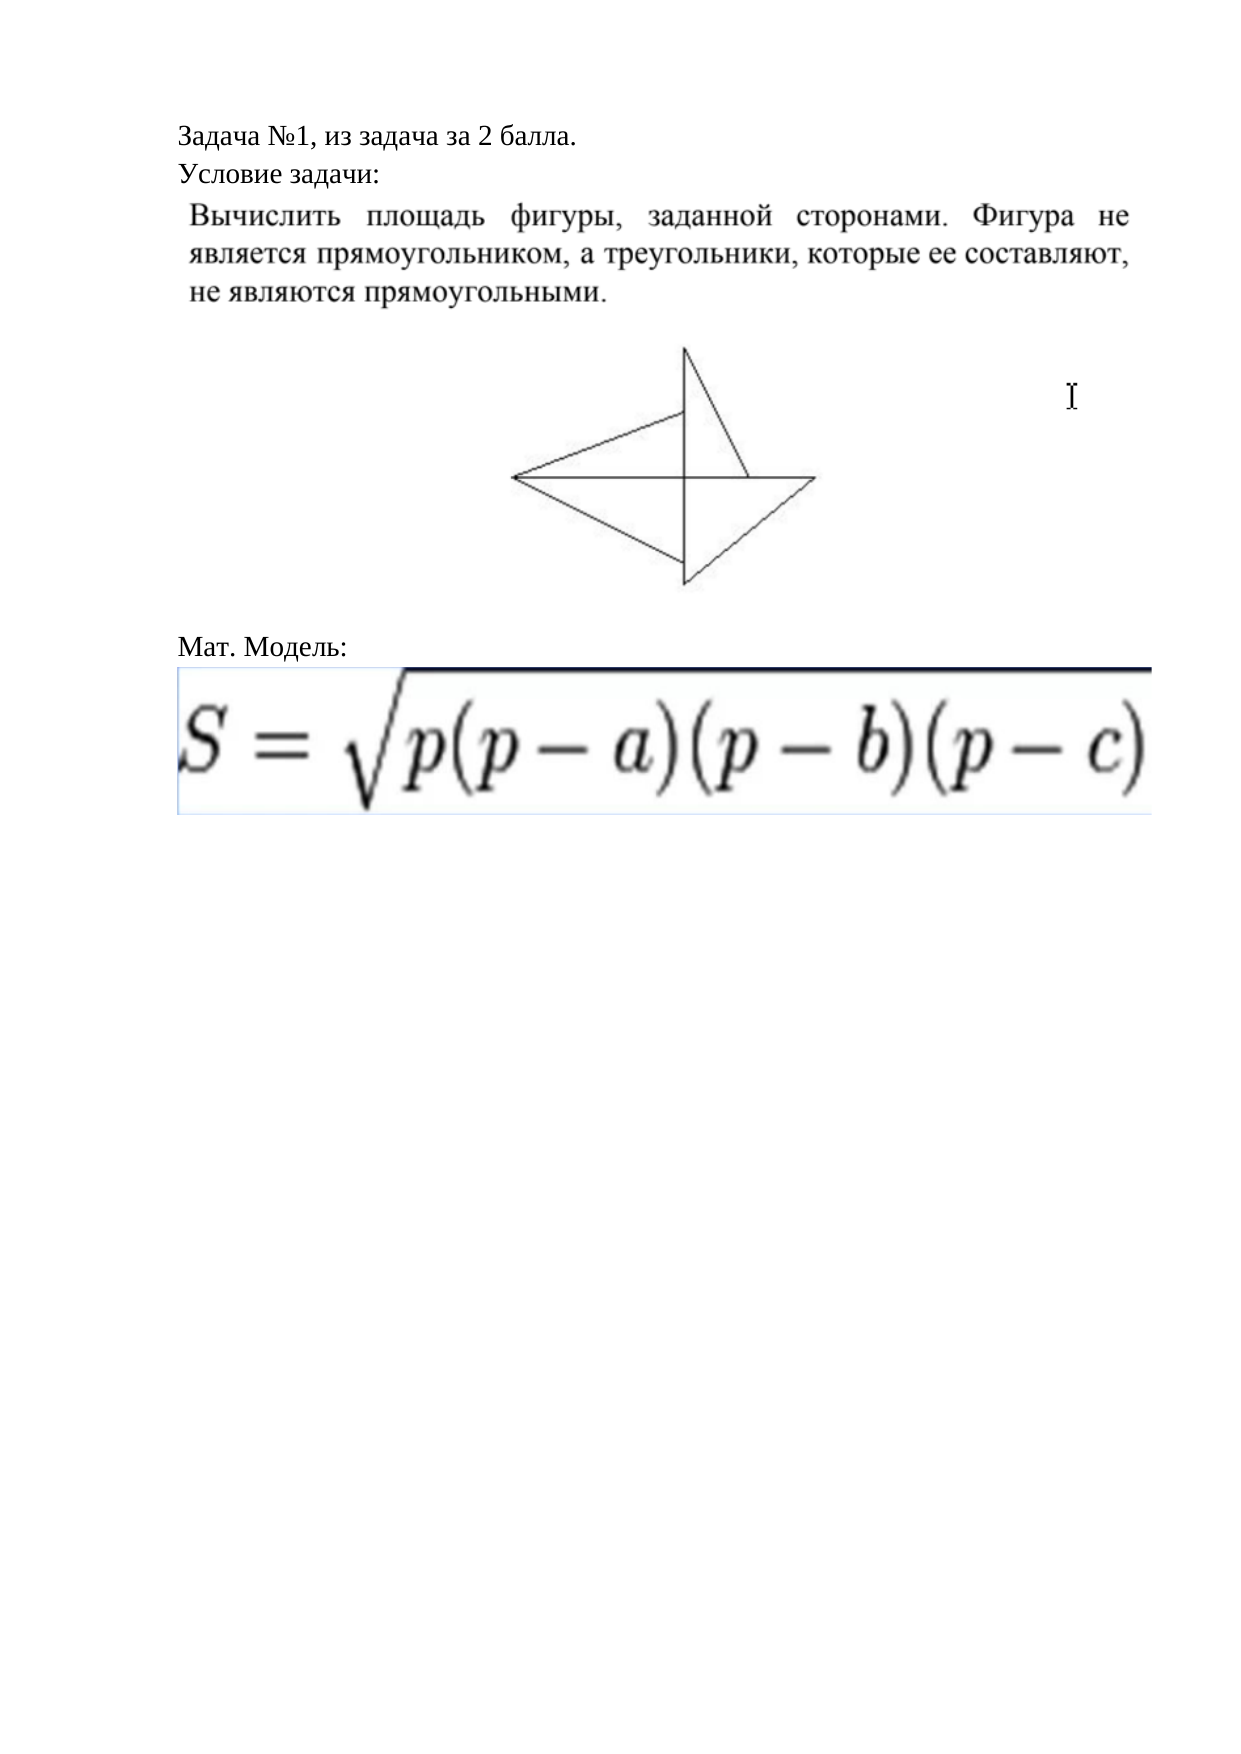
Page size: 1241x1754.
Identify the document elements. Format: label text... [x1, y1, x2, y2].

text Мат. Модель: [177, 629, 1152, 667]
picture [177, 667, 1152, 815]
picture [177, 194, 1152, 605]
text Задача №1, из задача за 2 балла. Условие задачи: [177, 118, 1152, 194]
